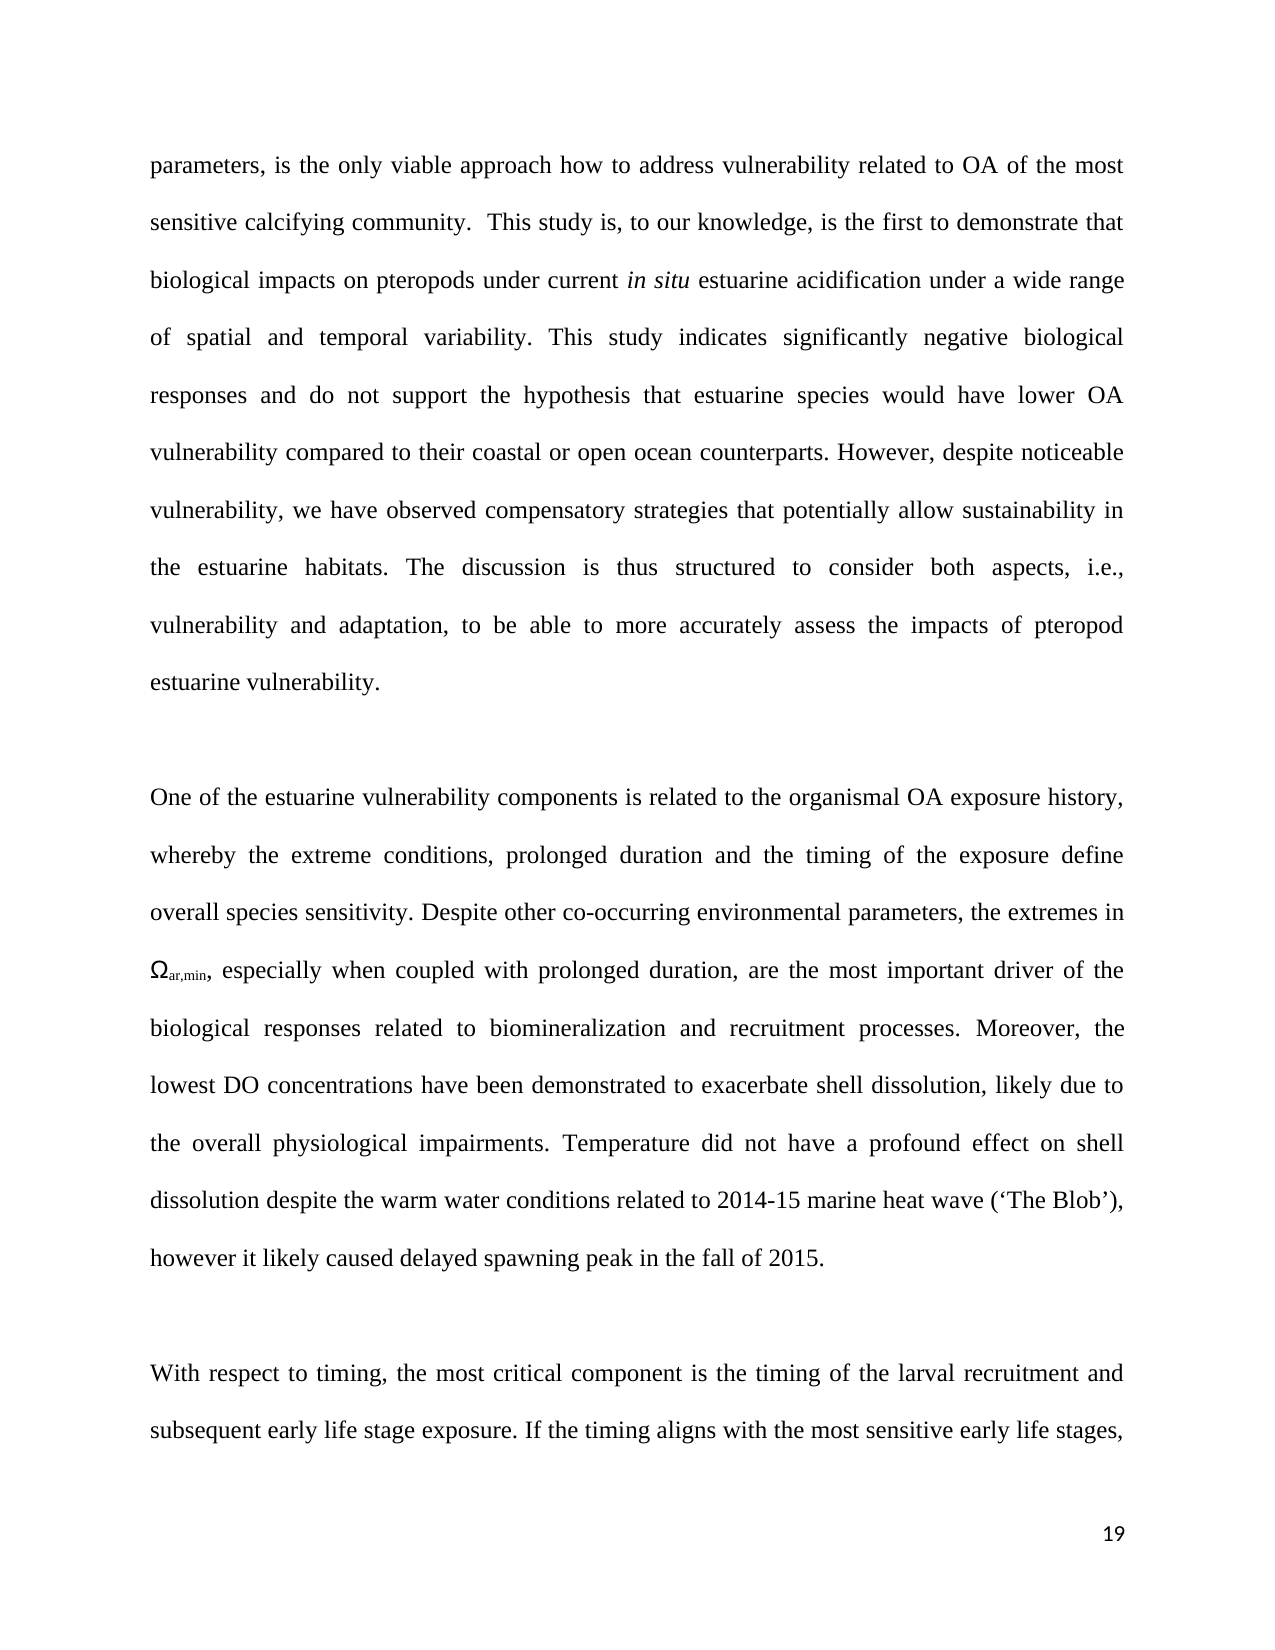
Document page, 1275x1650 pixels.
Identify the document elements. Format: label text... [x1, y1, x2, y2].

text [150, 1358, 1125, 1444]
text One of the estuarine vulnerability components is related to the organismal OA exposure history, whereby the extreme conditions, prolonged duration and the timing of the exposure define overall species sensitivity. Despite other co-occurring environmental parameters, the extremes in Ωar,min, especially when coupled with prolonged duration, are the most important driver of the biological responses related to biomineralization and recruitment processes. Moreover, the lowest DO concentrations have been demonstrated to exacerbate shell dissolution, likely due to the overall physiological impairments. Temperature did not have a profound effect on shell dissolution despite the warm water conditions related to 2014-15 marine heat wave (‘The Blob’), however it likely caused delayed spawning peak in the fall of 2015. [150, 782, 1125, 1271]
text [150, 150, 1125, 696]
